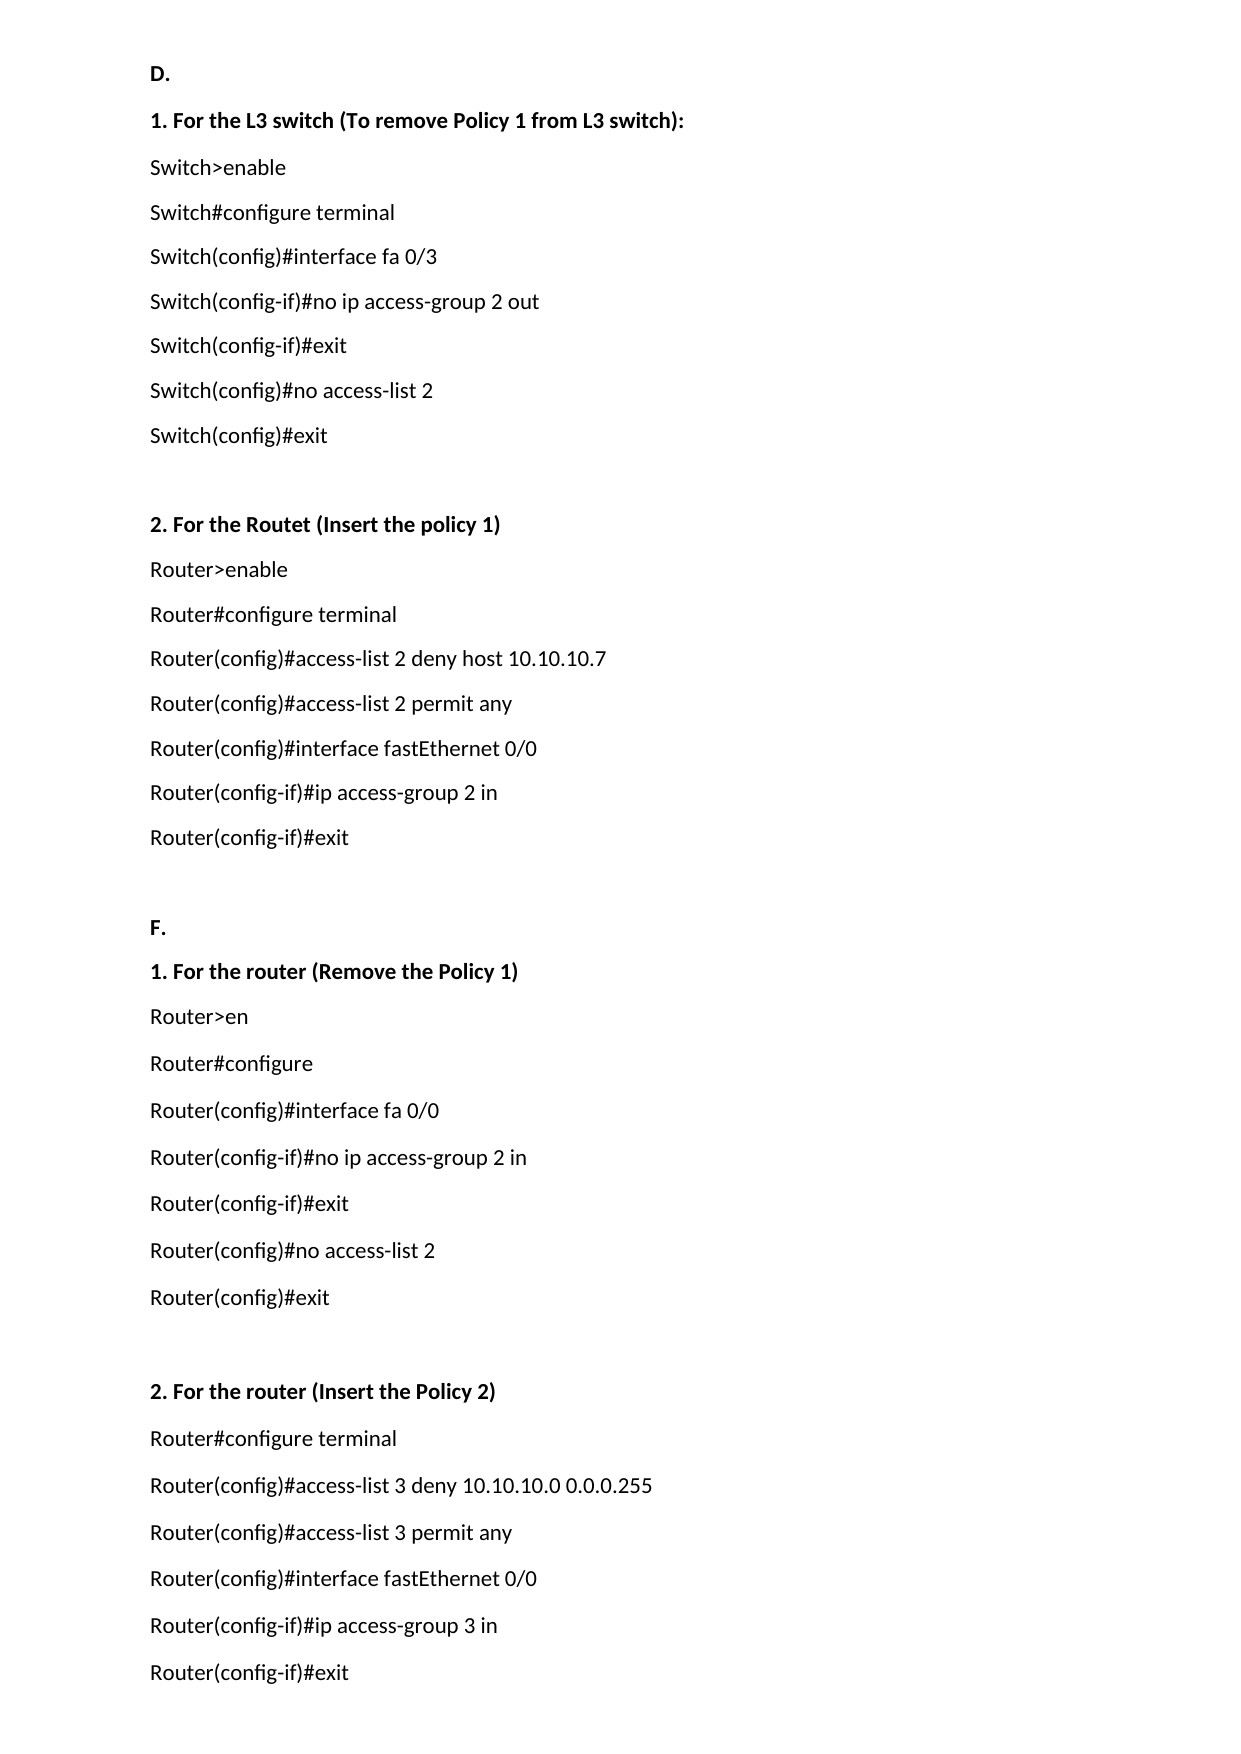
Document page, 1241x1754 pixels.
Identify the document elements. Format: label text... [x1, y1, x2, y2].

text Switch#configure terminal [150, 198, 1107, 226]
text 2. For the Routet (Insert the policy 1) [150, 510, 1107, 538]
text Router(config)#no access-list 2 [150, 1236, 1107, 1264]
text Switch(config)#no access-list 2 [150, 376, 1107, 404]
text Router(config-if)#exit [150, 1189, 1107, 1217]
text 1. For the L3 switch (To remove Policy 1 from L3 switch): [150, 106, 1107, 134]
text Switch>enable [150, 153, 1107, 181]
text Router#configure terminal [150, 600, 1107, 628]
text Router(config-if)#exit [150, 1658, 1107, 1686]
text 2. For the router (Insert the Policy 2) [150, 1377, 1107, 1405]
text Router(config)#interface fastEthernet 0/0 [150, 734, 1107, 762]
text F. [150, 913, 1107, 941]
text Router(config)#access-list 3 permit any [150, 1518, 1107, 1546]
text Router(config)#interface fa 0/0 [150, 1096, 1107, 1124]
text Router(config)#access-list 3 deny 10.10.10.0 0.0.0.255 [150, 1471, 1107, 1499]
text Router(config)#interface fastEthernet 0/0 [150, 1564, 1107, 1592]
text Router(config)#access-list 2 deny host 10.10.10.7 [150, 644, 1107, 672]
text Router(config-if)#exit [150, 823, 1107, 851]
text Switch(config)#interface fa 0/3 [150, 242, 1107, 270]
text Router#configure terminal [150, 1424, 1107, 1452]
text Router>enable [150, 555, 1107, 583]
text Router(config)#access-list 2 permit any [150, 689, 1107, 717]
text D. [150, 59, 1107, 87]
text Router(config)#exit [150, 1283, 1107, 1311]
text Router(config-if)#ip access-group 2 in [150, 778, 1107, 807]
text Switch(config-if)#exit [150, 332, 1107, 360]
text Router(config-if)#no ip access-group 2 in [150, 1143, 1107, 1171]
text Switch(config-if)#no ip access-group 2 out [150, 287, 1107, 315]
text 1. For the router (Remove the Policy 1) [150, 957, 1107, 985]
text Router>en [150, 1002, 1107, 1030]
text Router#configure [150, 1049, 1107, 1077]
text Switch(config)#exit [150, 421, 1107, 449]
text Router(config-if)#ip access-group 3 in [150, 1611, 1107, 1639]
